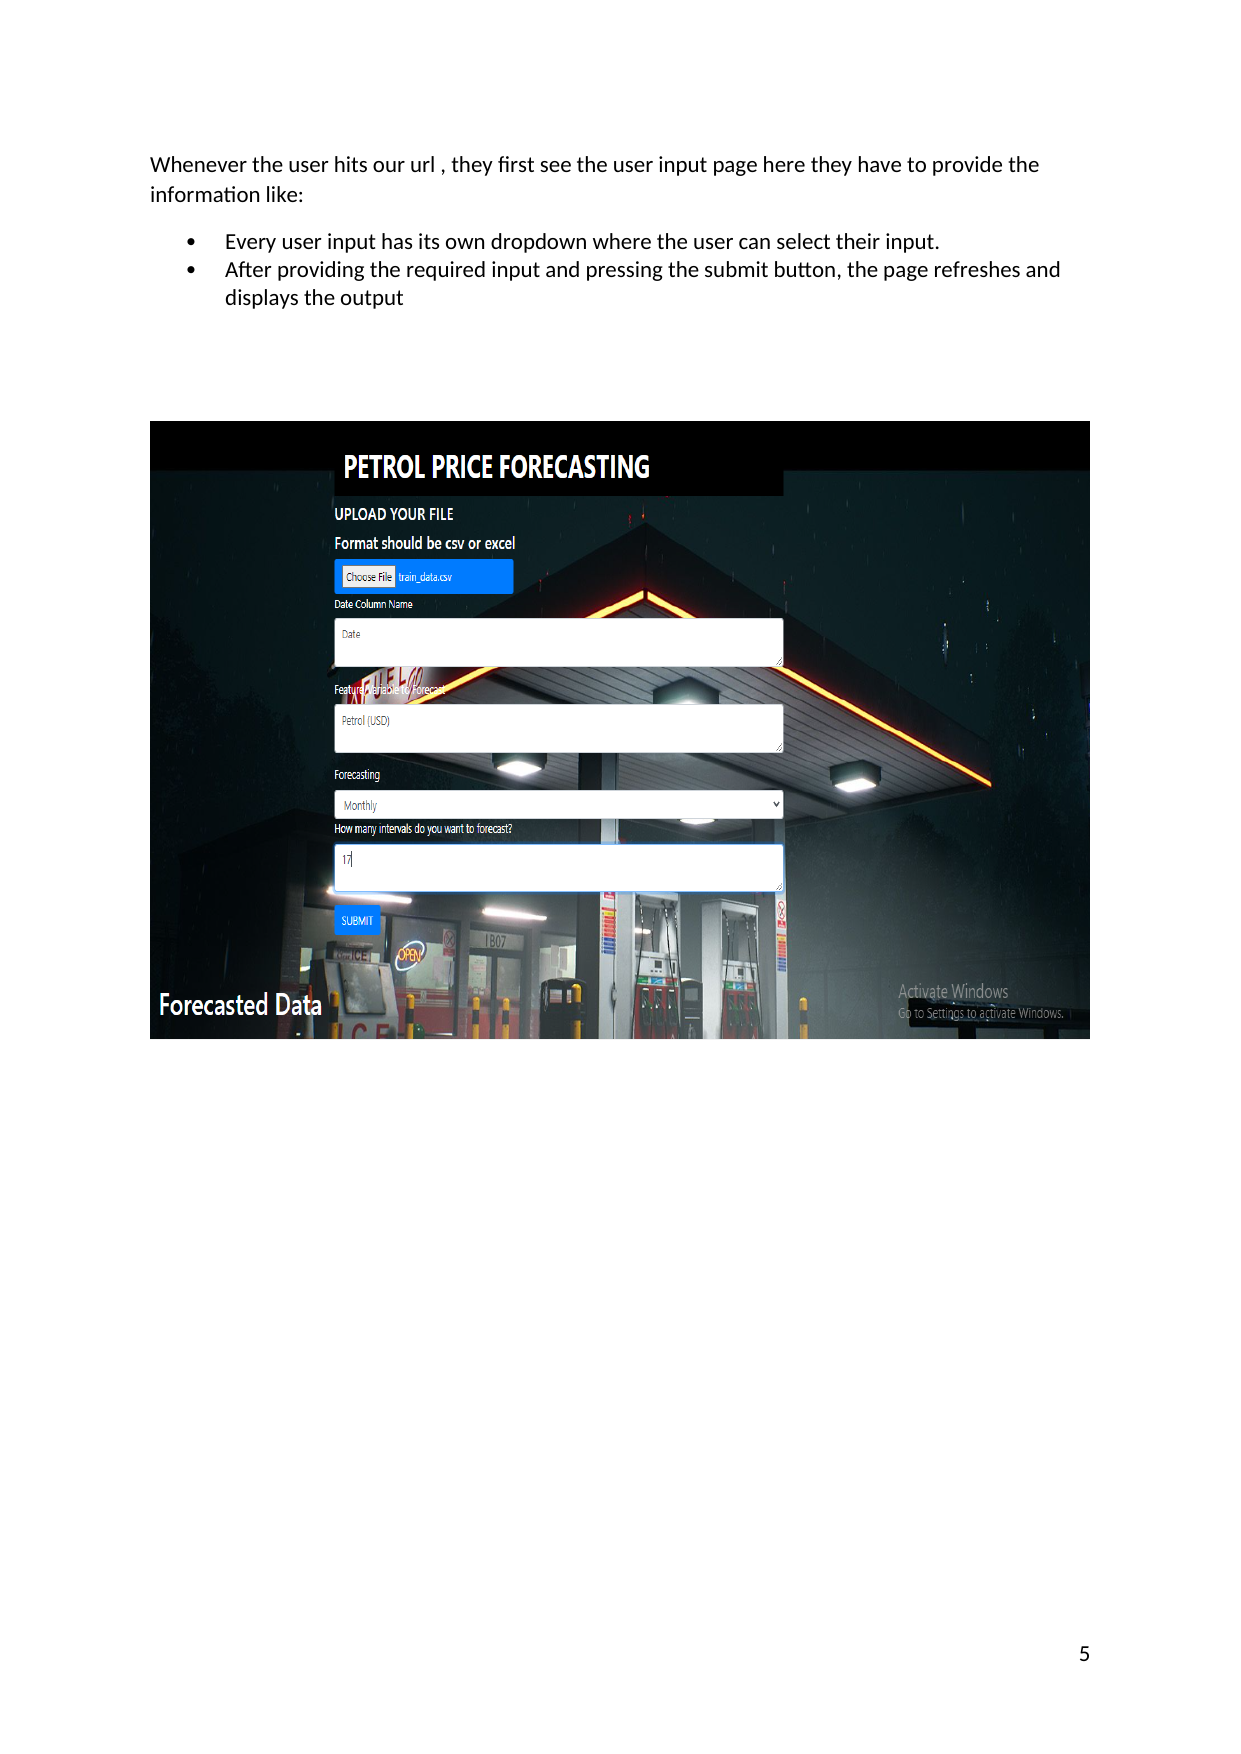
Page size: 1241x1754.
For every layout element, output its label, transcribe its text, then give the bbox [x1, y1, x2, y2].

list After providing the required input and pressing the submit button, the page refreshes and displays the output [187, 255, 1090, 311]
text Whenever the user hits our url , they first see the user input page here they have to provide the information like: [150, 150, 1090, 208]
list Every user input has its own dropdown where the user can select their input. [187, 227, 1090, 255]
picture [150, 421, 1090, 1040]
